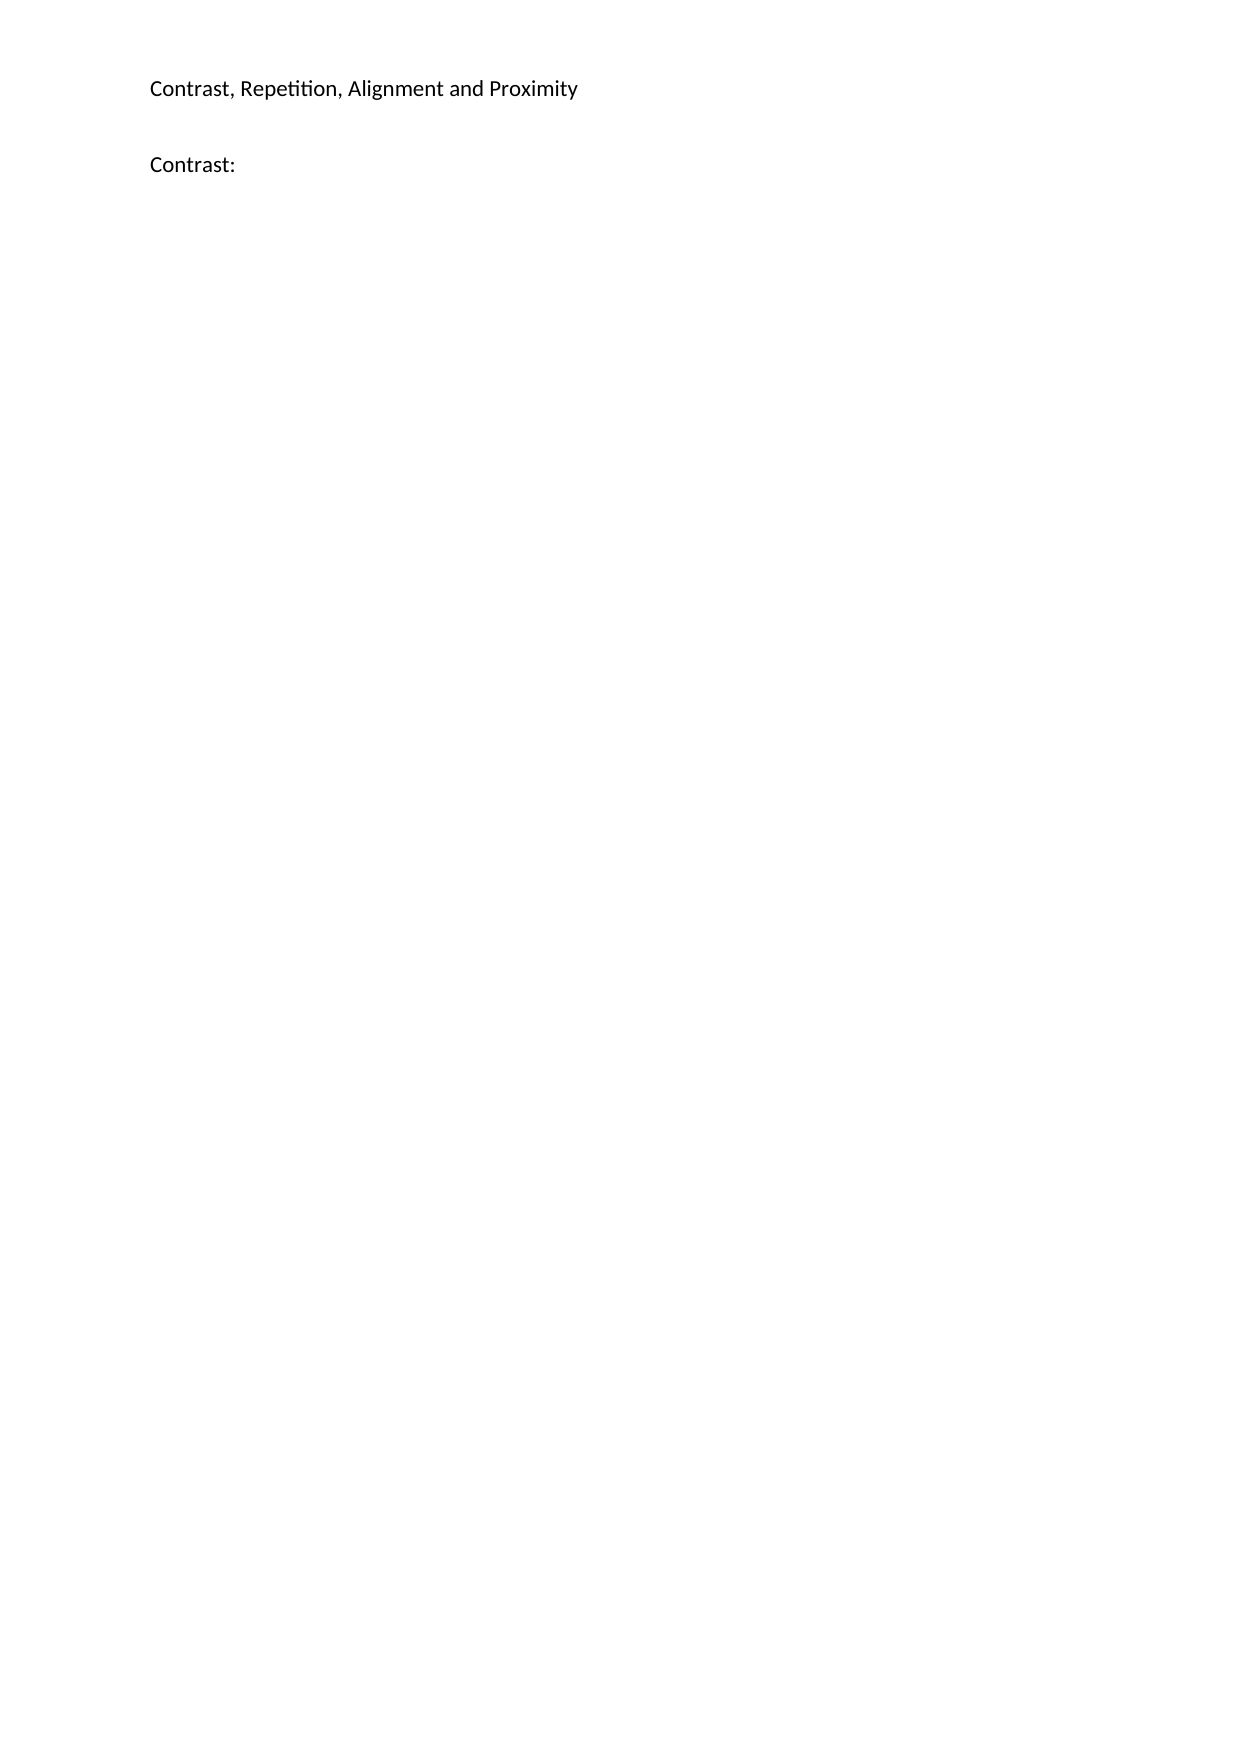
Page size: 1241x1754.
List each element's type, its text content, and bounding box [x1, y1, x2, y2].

text Contrast: [150, 150, 1090, 178]
